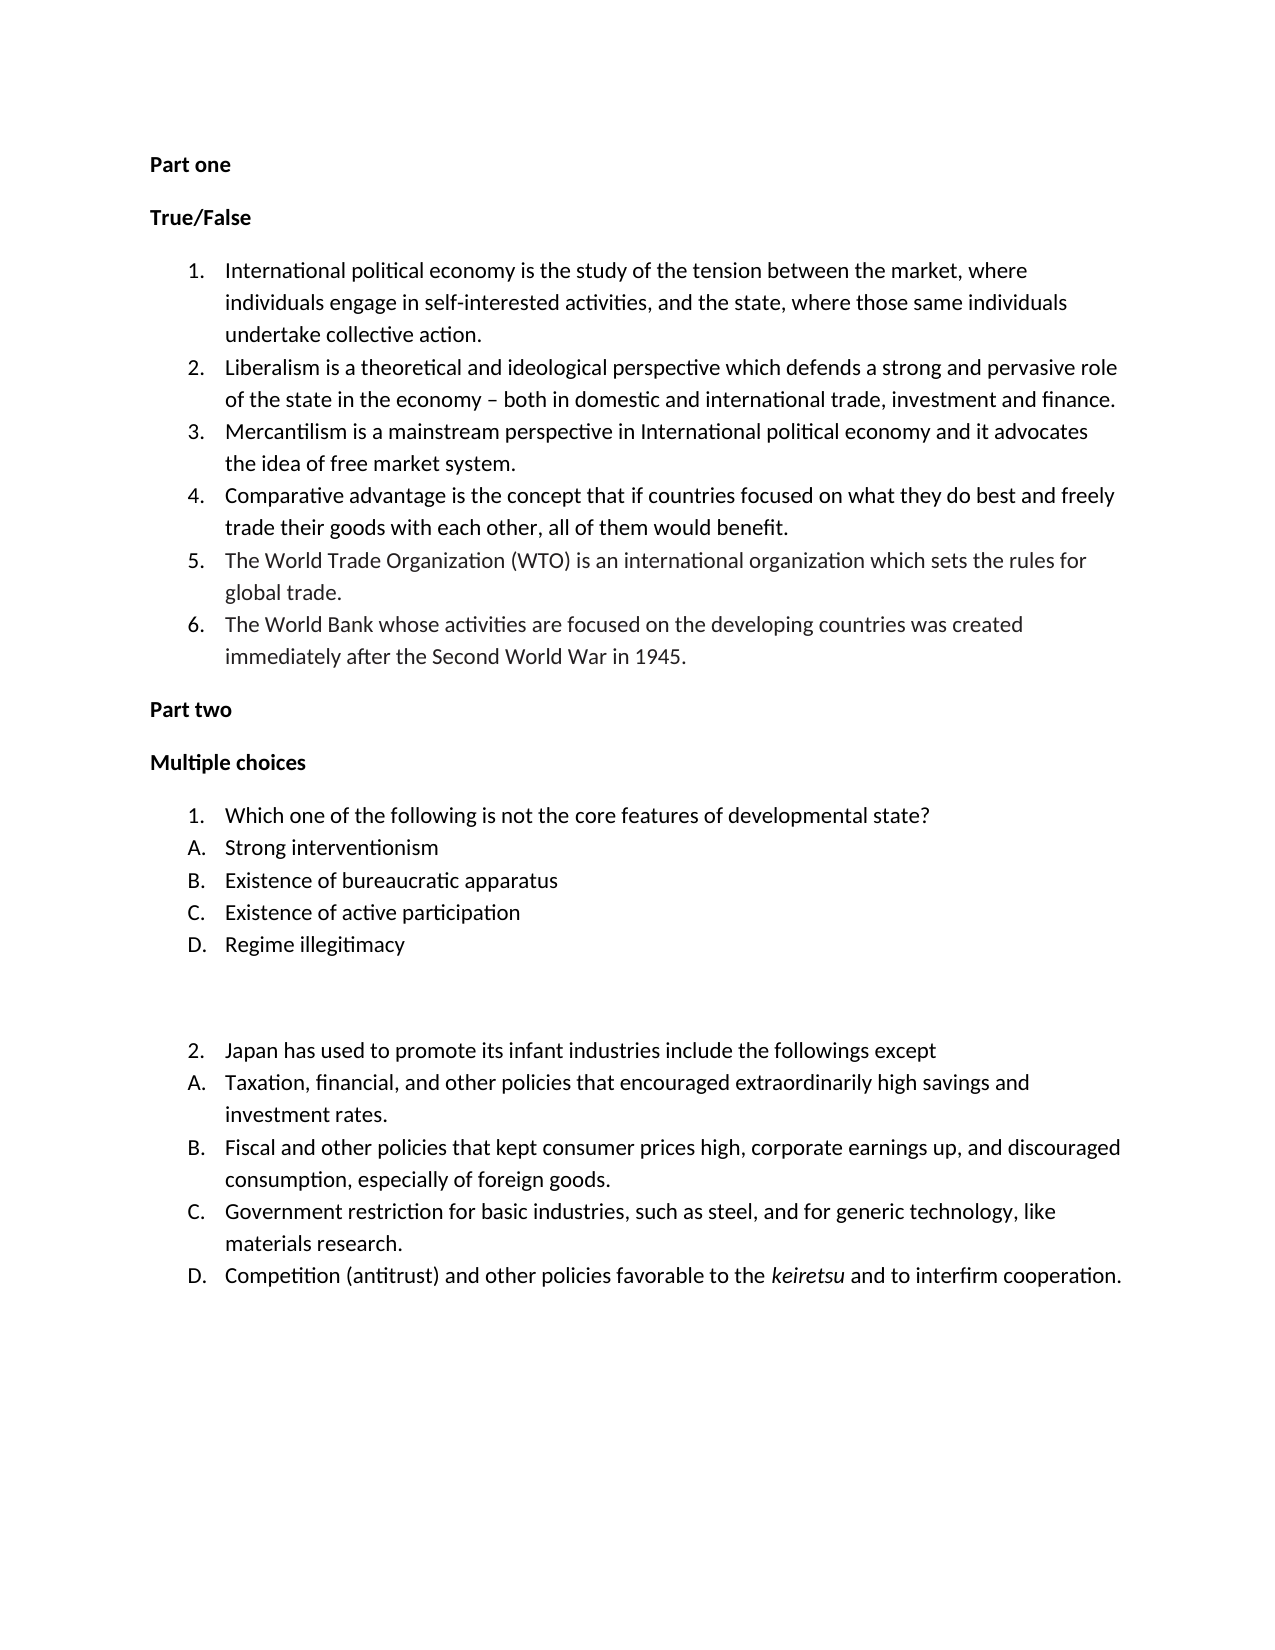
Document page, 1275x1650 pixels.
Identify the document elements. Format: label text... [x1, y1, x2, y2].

list Government restriction for basic industries, such as steel, and for generic technology, like materials research. [187, 1197, 1125, 1257]
list Existence of active participation [187, 898, 1125, 926]
list Liberalism is a theoretical and ideological perspective which defends a strong and pervasive role of the state in the economy – both in domestic and international trade, investment and finance. [187, 353, 1125, 413]
list Fiscal and other policies that kept consumer prices high, corporate earnings up, and discouraged consumption, especially of foreign goods. [187, 1133, 1125, 1193]
text Part one [150, 150, 1125, 178]
text Multiple choices [150, 748, 1125, 776]
list Strong interventionism [187, 833, 1125, 862]
list International political economy is the study of the tension between the market, where individuals engage in self-interested activities, and the state, where those same individuals undertake collective action. [187, 256, 1125, 348]
list Japan has used to promote its infant industries include the followings except [187, 1036, 1125, 1064]
list Regime illegitimacy [187, 930, 1125, 958]
list Comparative advantage is the concept that if countries focused on what they do best and freely trade their goods with each other, all of them would benefit. [187, 481, 1125, 542]
list Mercantilism is a mainstream perspective in International political economy and it advocates the idea of free market system. [187, 417, 1125, 477]
list The World Bank whose activities are focused on the developing countries was created immediately after the Second World War in 1945. [187, 610, 1125, 670]
list Existence of bureaucratic apparatus [187, 866, 1125, 894]
text Part two [150, 695, 1125, 723]
text True/False [150, 203, 1125, 231]
list The World Trade Organization (WTO) is an international organization which sets the rules for global trade. [187, 546, 1125, 606]
list Which one of the following is not the core features of developmental state? [187, 801, 1125, 829]
list Competition (antitrust) and other policies favorable to the keiretsu and to interfirm cooperation. [187, 1261, 1125, 1289]
list Taxation, financial, and other policies that encouraged extraordinarily high savings and investment rates. [187, 1068, 1125, 1128]
